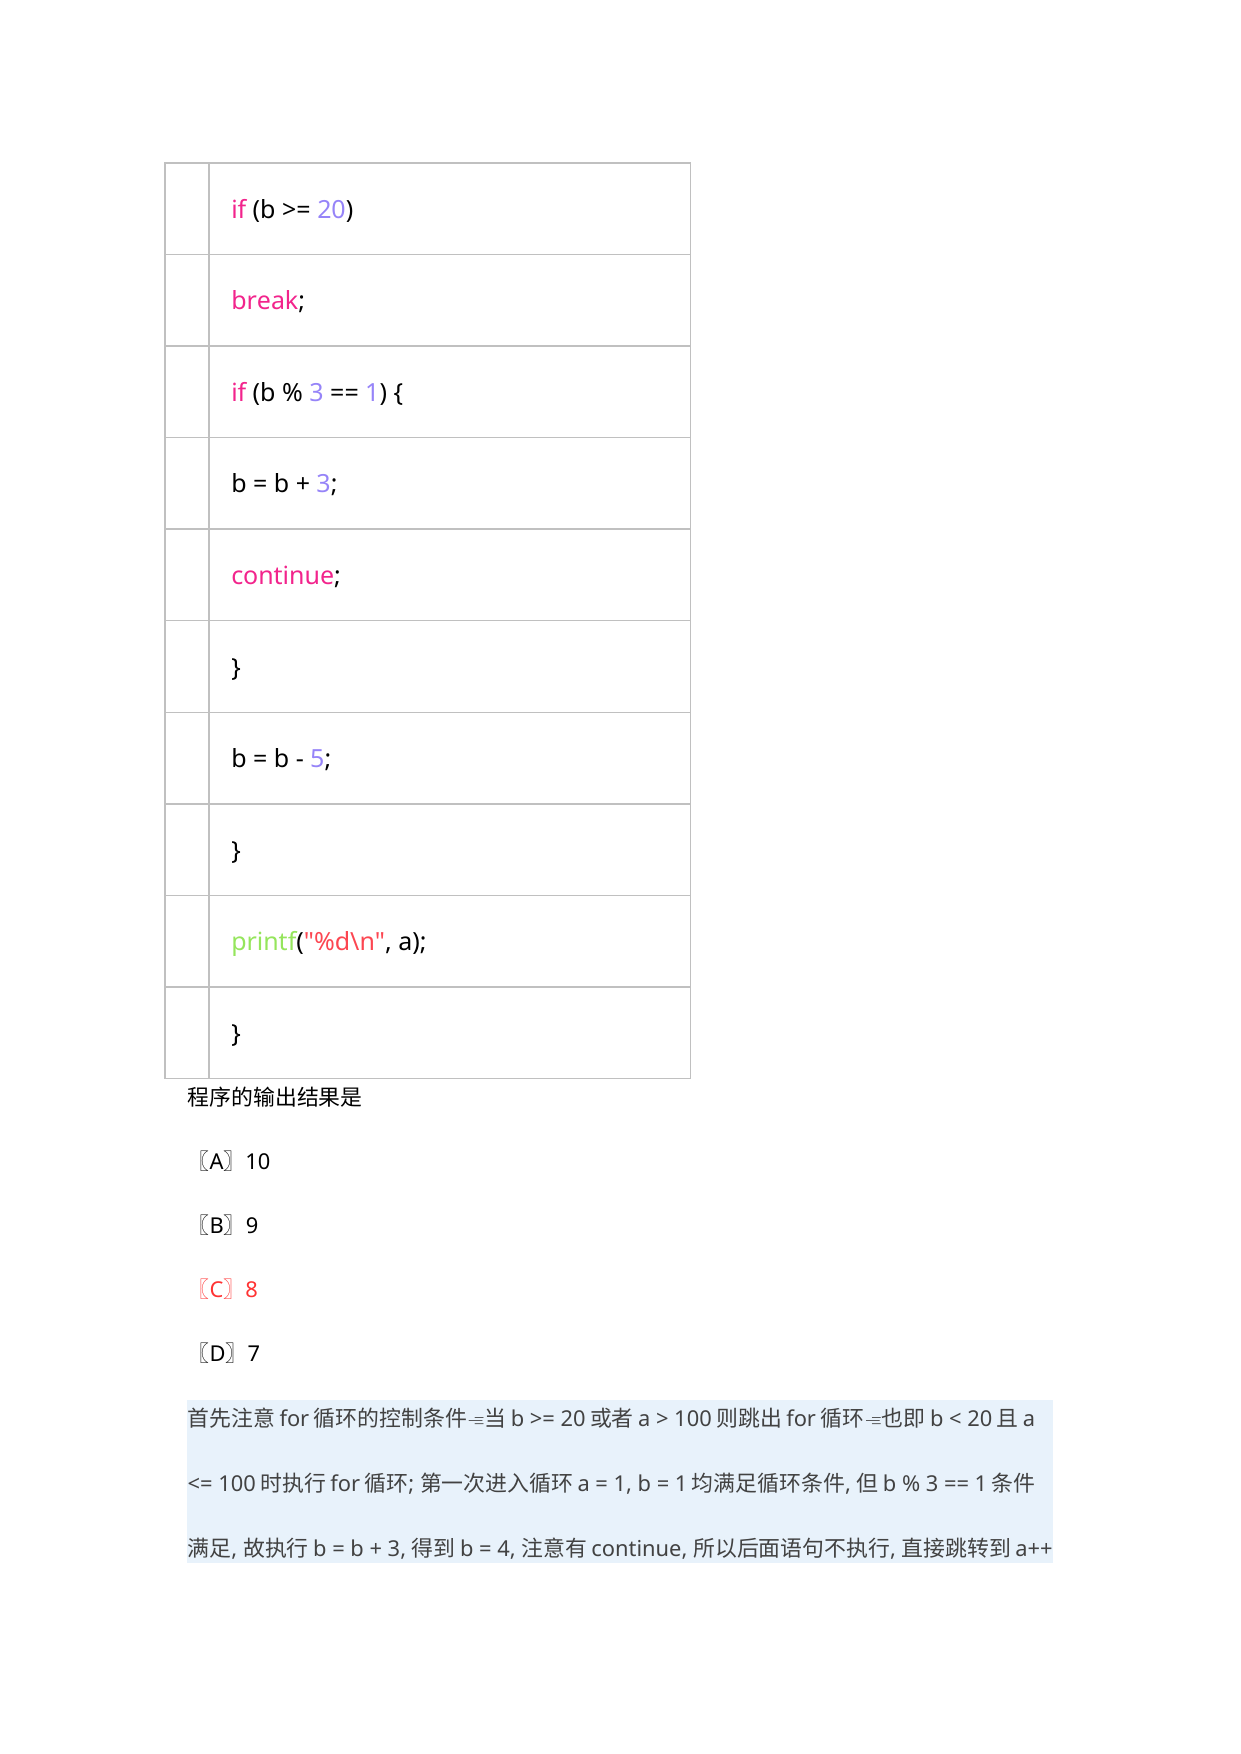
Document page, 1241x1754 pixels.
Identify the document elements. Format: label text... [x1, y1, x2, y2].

table_cell b = b - 5; [210, 713, 690, 803]
table_cell [166, 713, 208, 803]
text 〖C〗8 [187, 1272, 1053, 1304]
table_cell [166, 988, 208, 1078]
table_cell [166, 530, 208, 620]
text 〖A〗10 [187, 1143, 1053, 1176]
table_cell [166, 438, 208, 528]
table_cell [166, 896, 208, 986]
text 〖B〗9 [187, 1208, 1053, 1240]
table_cell } [210, 621, 690, 711]
table_cell b = b + 3; [210, 438, 690, 528]
table_cell break; [210, 255, 690, 345]
table_cell printf("%d\n", a); [210, 896, 690, 986]
table_cell [166, 621, 208, 711]
table_cell [166, 164, 208, 253]
text 程序的输出结果是 [187, 1079, 1053, 1112]
table_cell continue; [210, 530, 690, 620]
table_cell [166, 255, 208, 345]
text 〖D〗7 [187, 1336, 1053, 1369]
table_cell if (b % 3 == 1) { [210, 347, 690, 437]
table_cell } [210, 805, 690, 894]
table_cell [166, 805, 208, 894]
table_cell if (b >= 20) [210, 164, 690, 253]
table_cell } [210, 988, 690, 1078]
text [187, 1400, 1053, 1563]
table_cell [166, 347, 208, 437]
